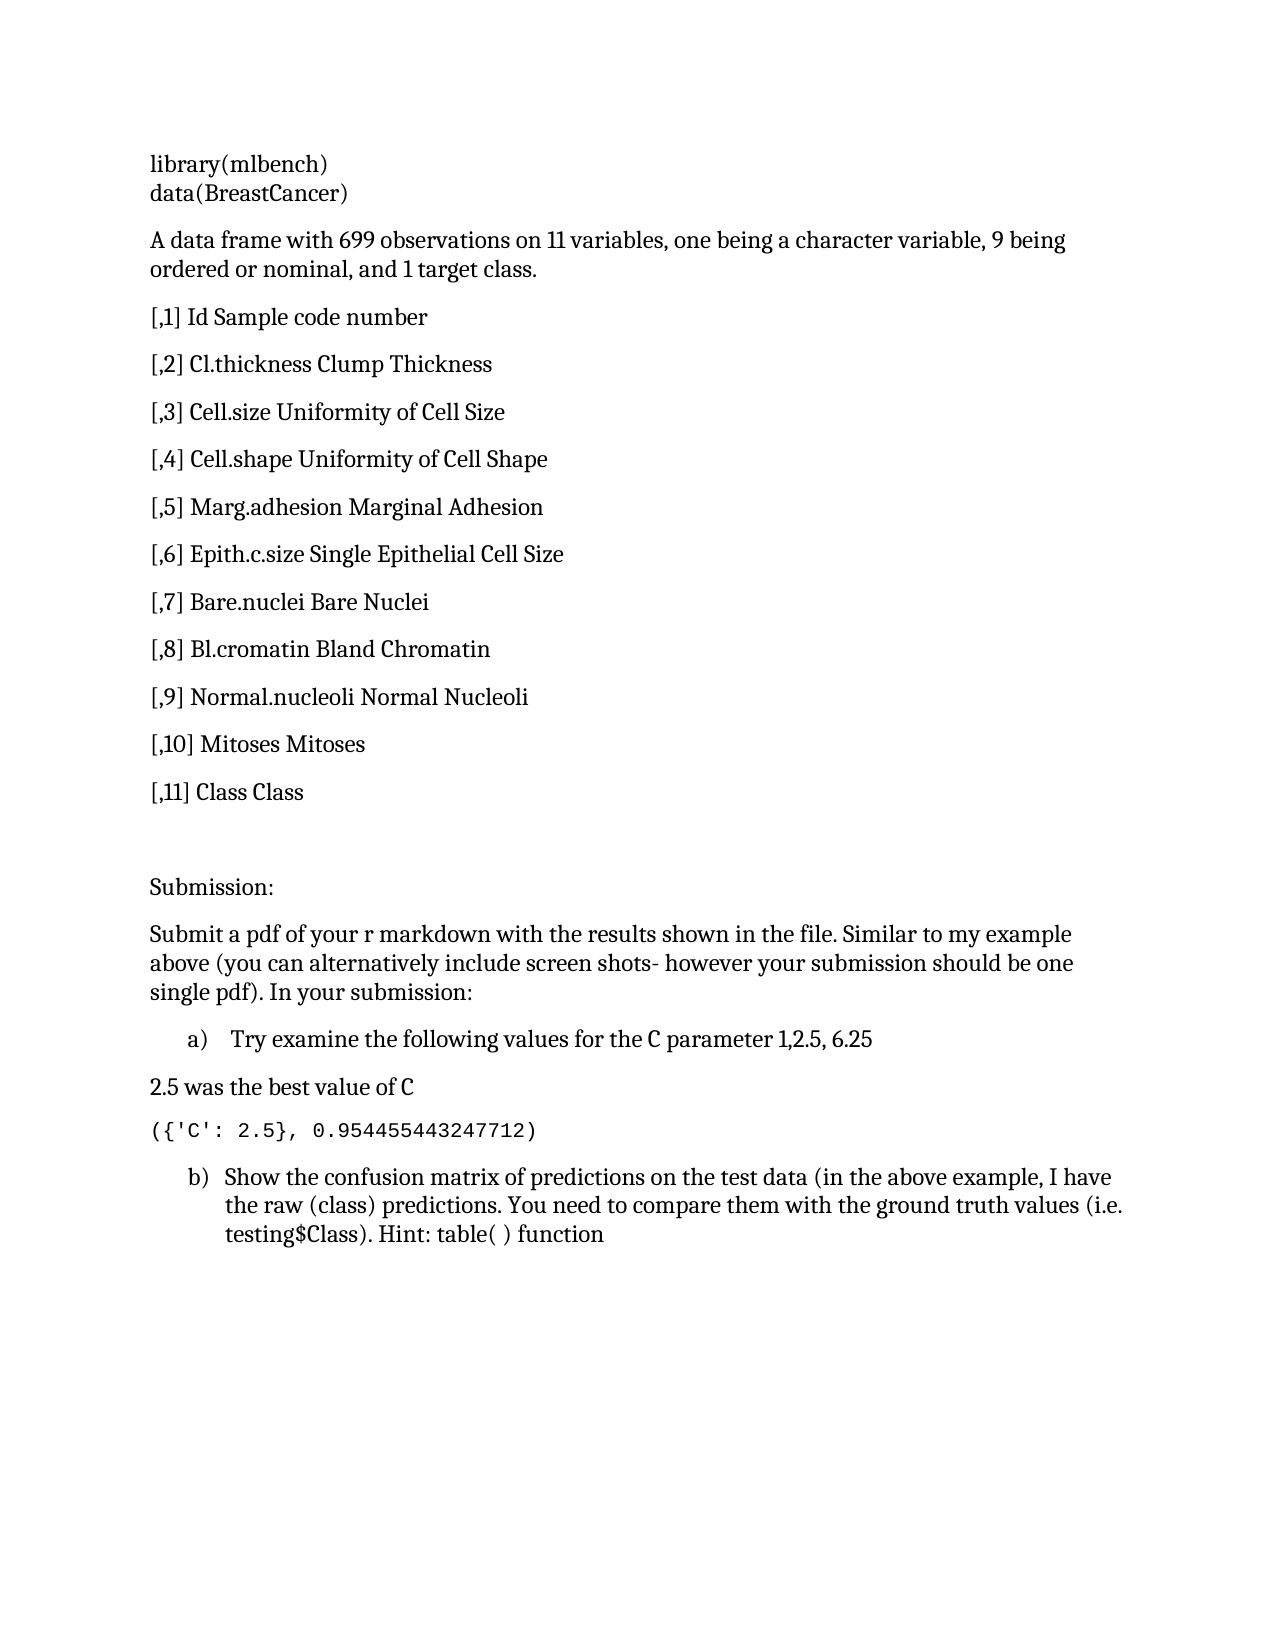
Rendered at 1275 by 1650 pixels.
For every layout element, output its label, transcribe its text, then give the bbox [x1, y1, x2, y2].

text [,4] Cell.shape Uniformity of Cell Shape [150, 445, 1125, 474]
text [,3] Cell.size Uniformity of Cell Size [150, 397, 1125, 426]
text [,7] Bare.nuclei Bare Nuclei [150, 587, 1125, 616]
text [,2] Cl.thickness Clump Thickness [150, 350, 1125, 379]
text Submission: [150, 872, 1125, 901]
text ({'C': 2.5}, 0.954455443247712) [150, 1120, 1125, 1144]
list Try examine the following values for the C parameter 1,2.5, 6.25 [187, 1025, 1125, 1054]
text [,10] Mitoses Mitoses [150, 730, 1125, 759]
text [,5] Marg.adhesion Marginal Adhesion [150, 492, 1125, 521]
text [,9] Normal.nucleoli Normal Nucleoli [150, 682, 1125, 711]
list Show the confusion matrix of predictions on the test data (in the above example, I have the raw (class) predictions. You need to compare them with the ground truth values (i.e. testing$Class). Hint: table( ) function [187, 1162, 1125, 1249]
text library(mlbench) data(BreastCancer) [150, 150, 1125, 207]
text [,6] Epith.c.size Single Epithelial Cell Size [150, 540, 1125, 569]
text 2.5 was the best value of C [150, 1072, 1125, 1101]
text [,8] Bl.cromatin Bland Chromatin [150, 635, 1125, 664]
text A data frame with 699 observations on 11 variables, one being a character variable, 9 being ordered or nominal, and 1 target class. [150, 226, 1125, 284]
text [,1] Id Sample code number [150, 302, 1125, 331]
text Submit a pdf of your r markdown with the results shown in the file. Similar to my example above (you can alternatively include screen shots- however your submission should be one single pdf). In your submission: [150, 920, 1125, 1006]
text [,11] Class Class [150, 777, 1125, 806]
